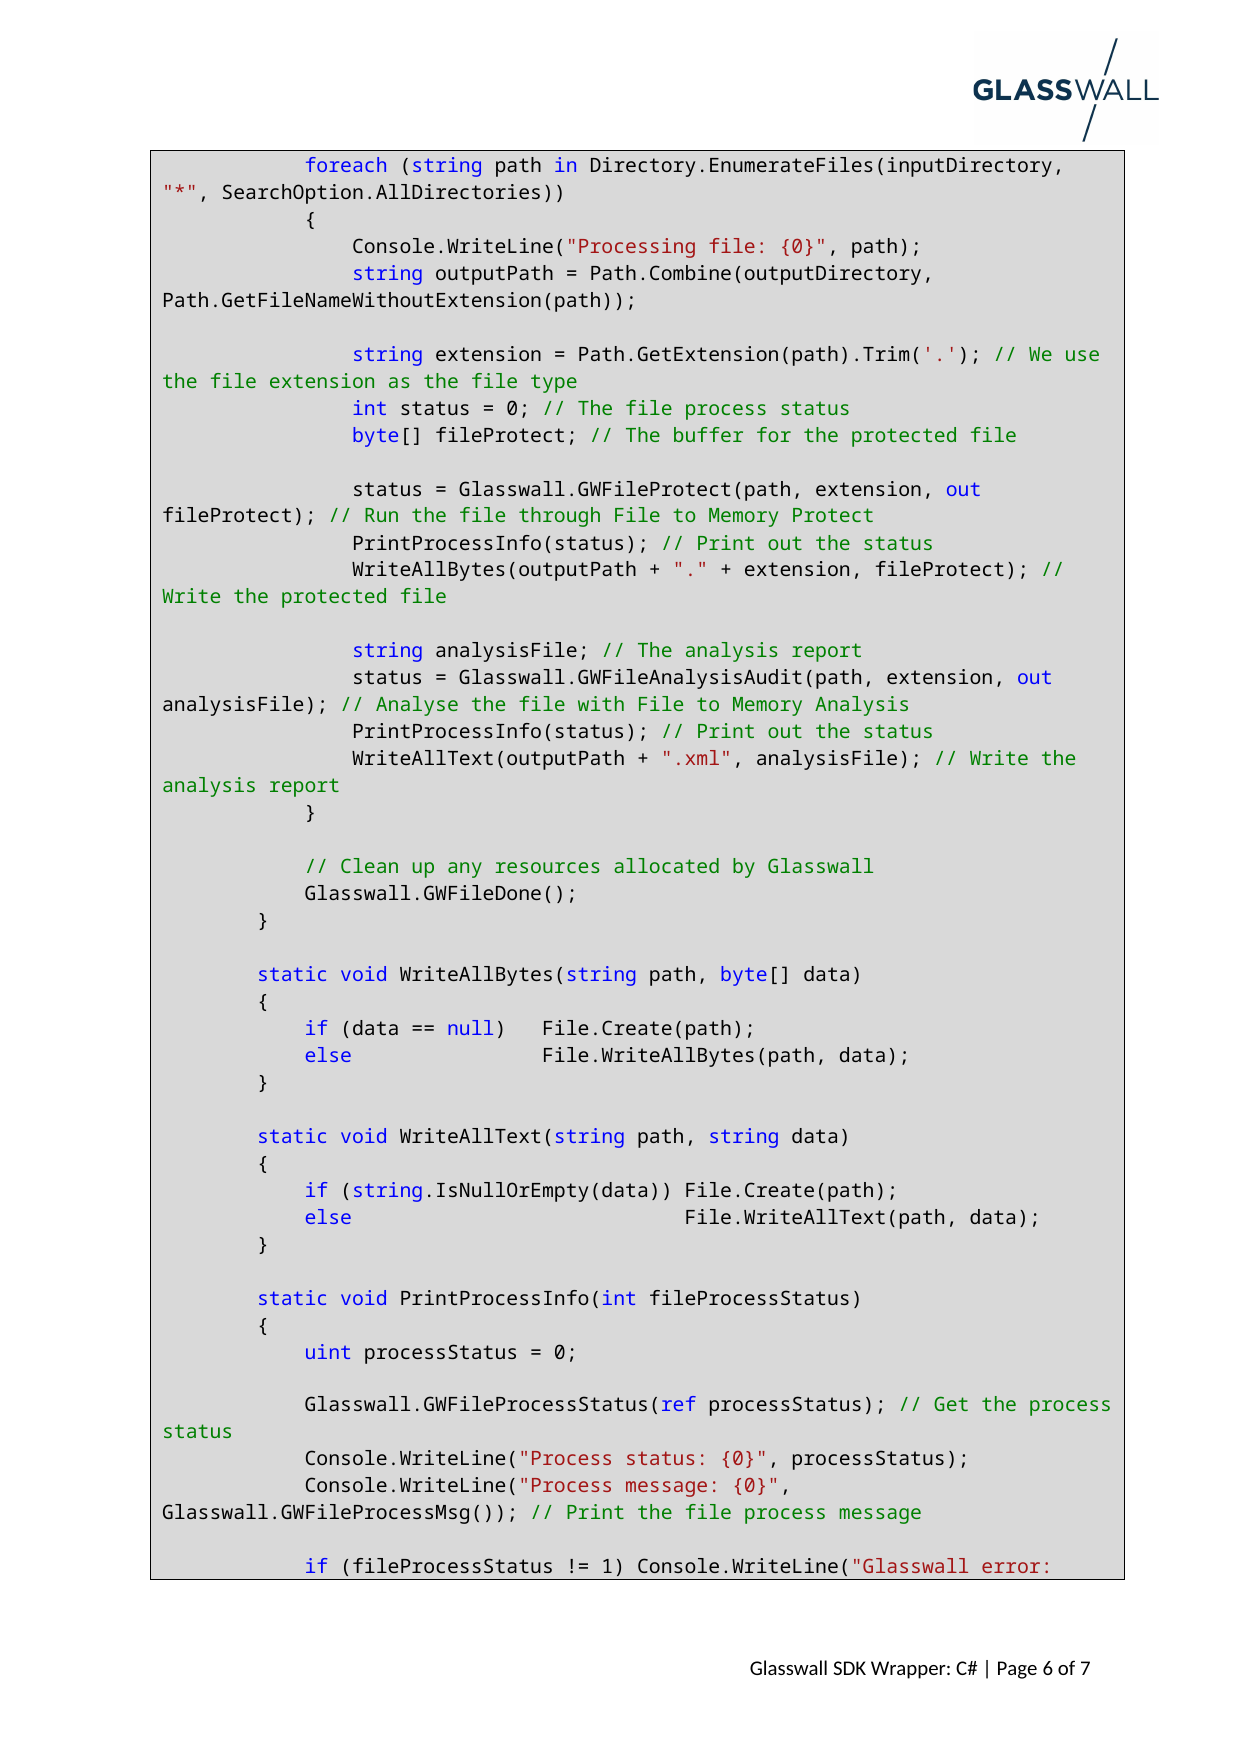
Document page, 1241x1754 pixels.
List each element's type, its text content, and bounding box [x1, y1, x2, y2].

picture [973, 31, 1159, 145]
